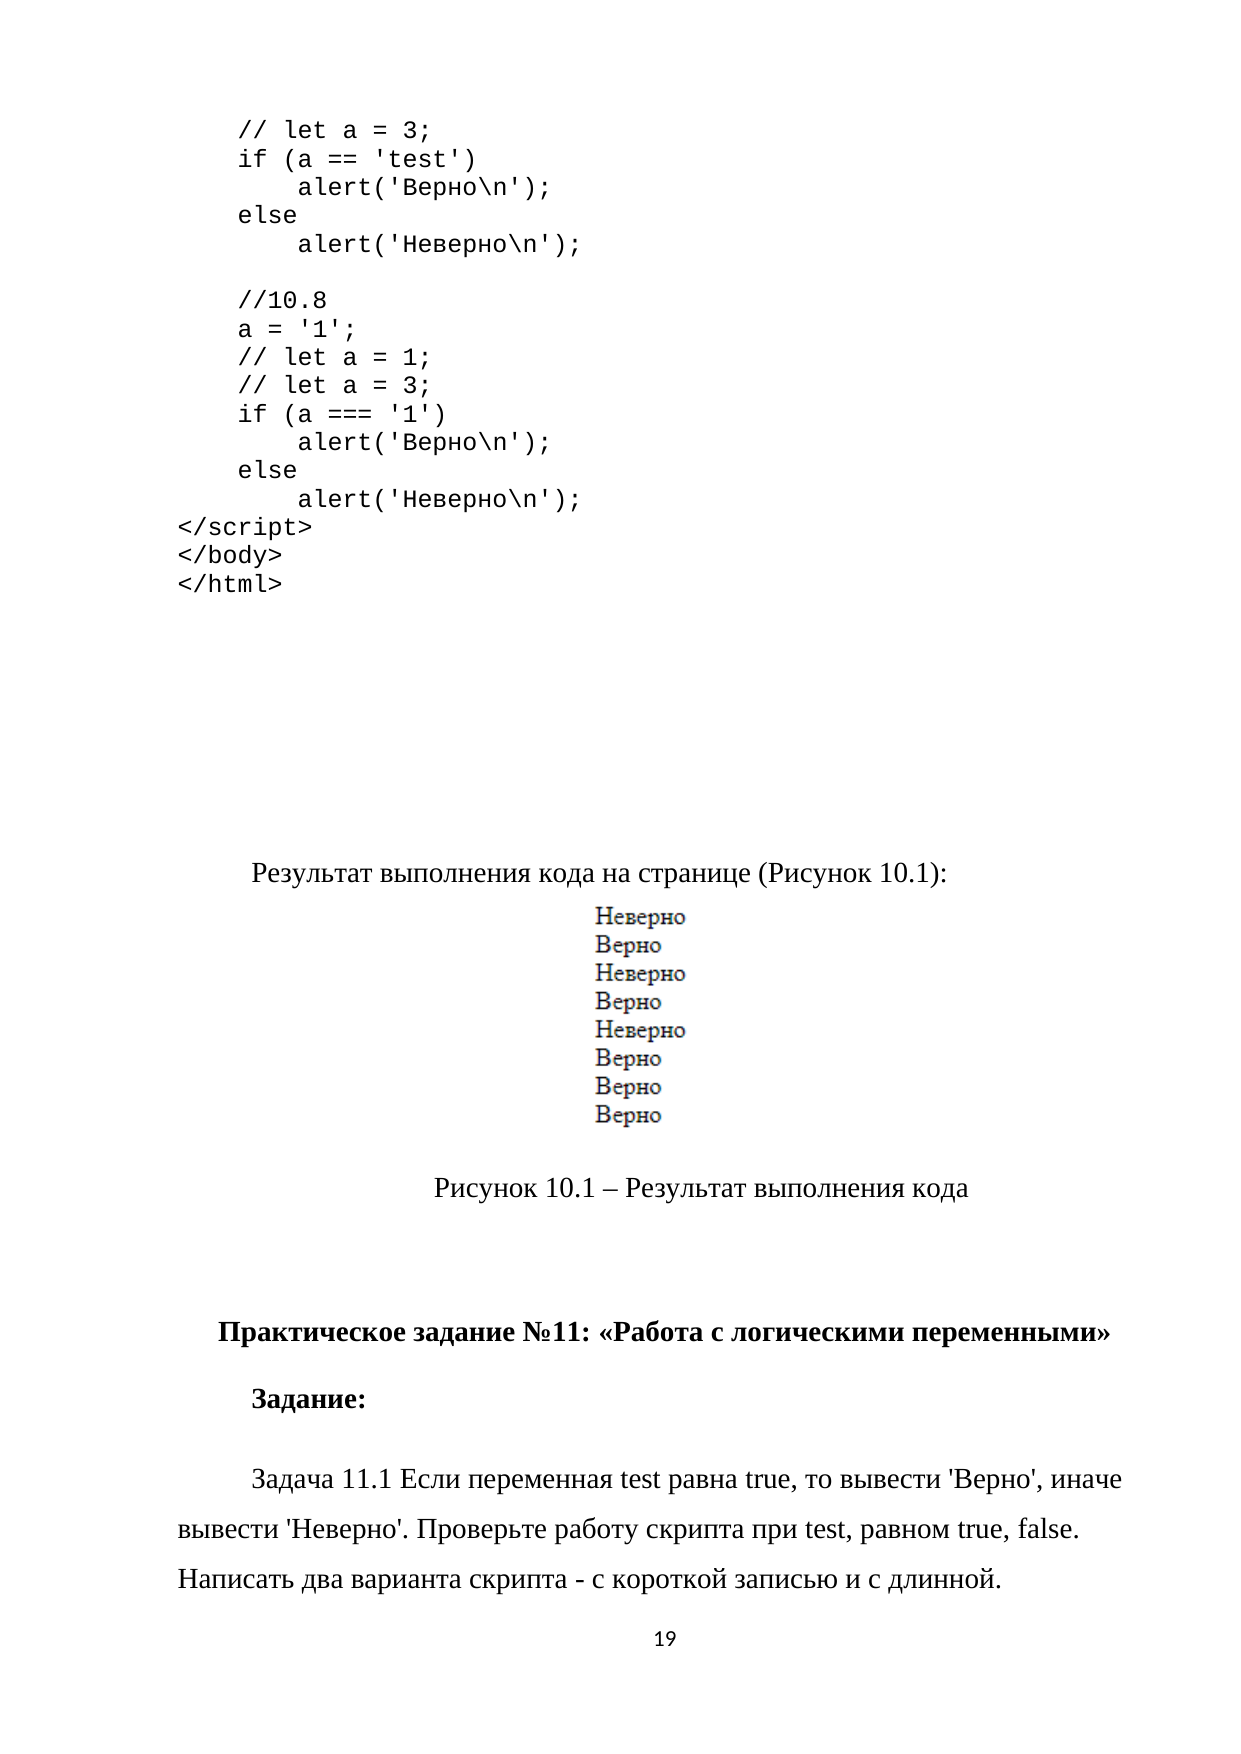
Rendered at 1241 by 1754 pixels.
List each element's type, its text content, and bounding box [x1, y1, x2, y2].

text else [177, 458, 1152, 486]
text // let a = 3; [177, 373, 1152, 401]
text alert('Верно\n'); [177, 430, 1152, 458]
text </body> [177, 543, 1152, 571]
text // let a = 1; [177, 345, 1152, 373]
text </script> [177, 515, 1152, 543]
text else [177, 203, 1152, 231]
text if (a === '1') [177, 401, 1152, 430]
text if (a == 'test') [177, 146, 1152, 175]
picture [591, 905, 738, 1140]
list Результат выполнения кода на странице (Рисунок 10.1): [177, 855, 1152, 888]
text </html> [177, 571, 1152, 600]
text a = '1'; [177, 316, 1152, 345]
text alert('Верно\n'); [177, 175, 1152, 203]
text //10.8 [177, 288, 1152, 316]
text alert('Неверно\n'); [177, 486, 1152, 515]
text alert('Неверно\n'); [177, 231, 1152, 260]
subtitle Практическое задание №11: «Работа с логическими переменными» [177, 1314, 1152, 1348]
list Рисунок 10.1 – Результат выполнения кода [177, 1170, 1152, 1203]
text Задача 11.1 Если переменная test равна true, то вывести 'Верно', иначе вывести 'Неверно'. Проверьте работу скрипта при test, равном true, false. Написать два варианта скрипта - с короткой записью и с длинной. [177, 1461, 1152, 1595]
text Задание: [177, 1382, 1152, 1415]
text // let a = 3; [177, 118, 1152, 146]
